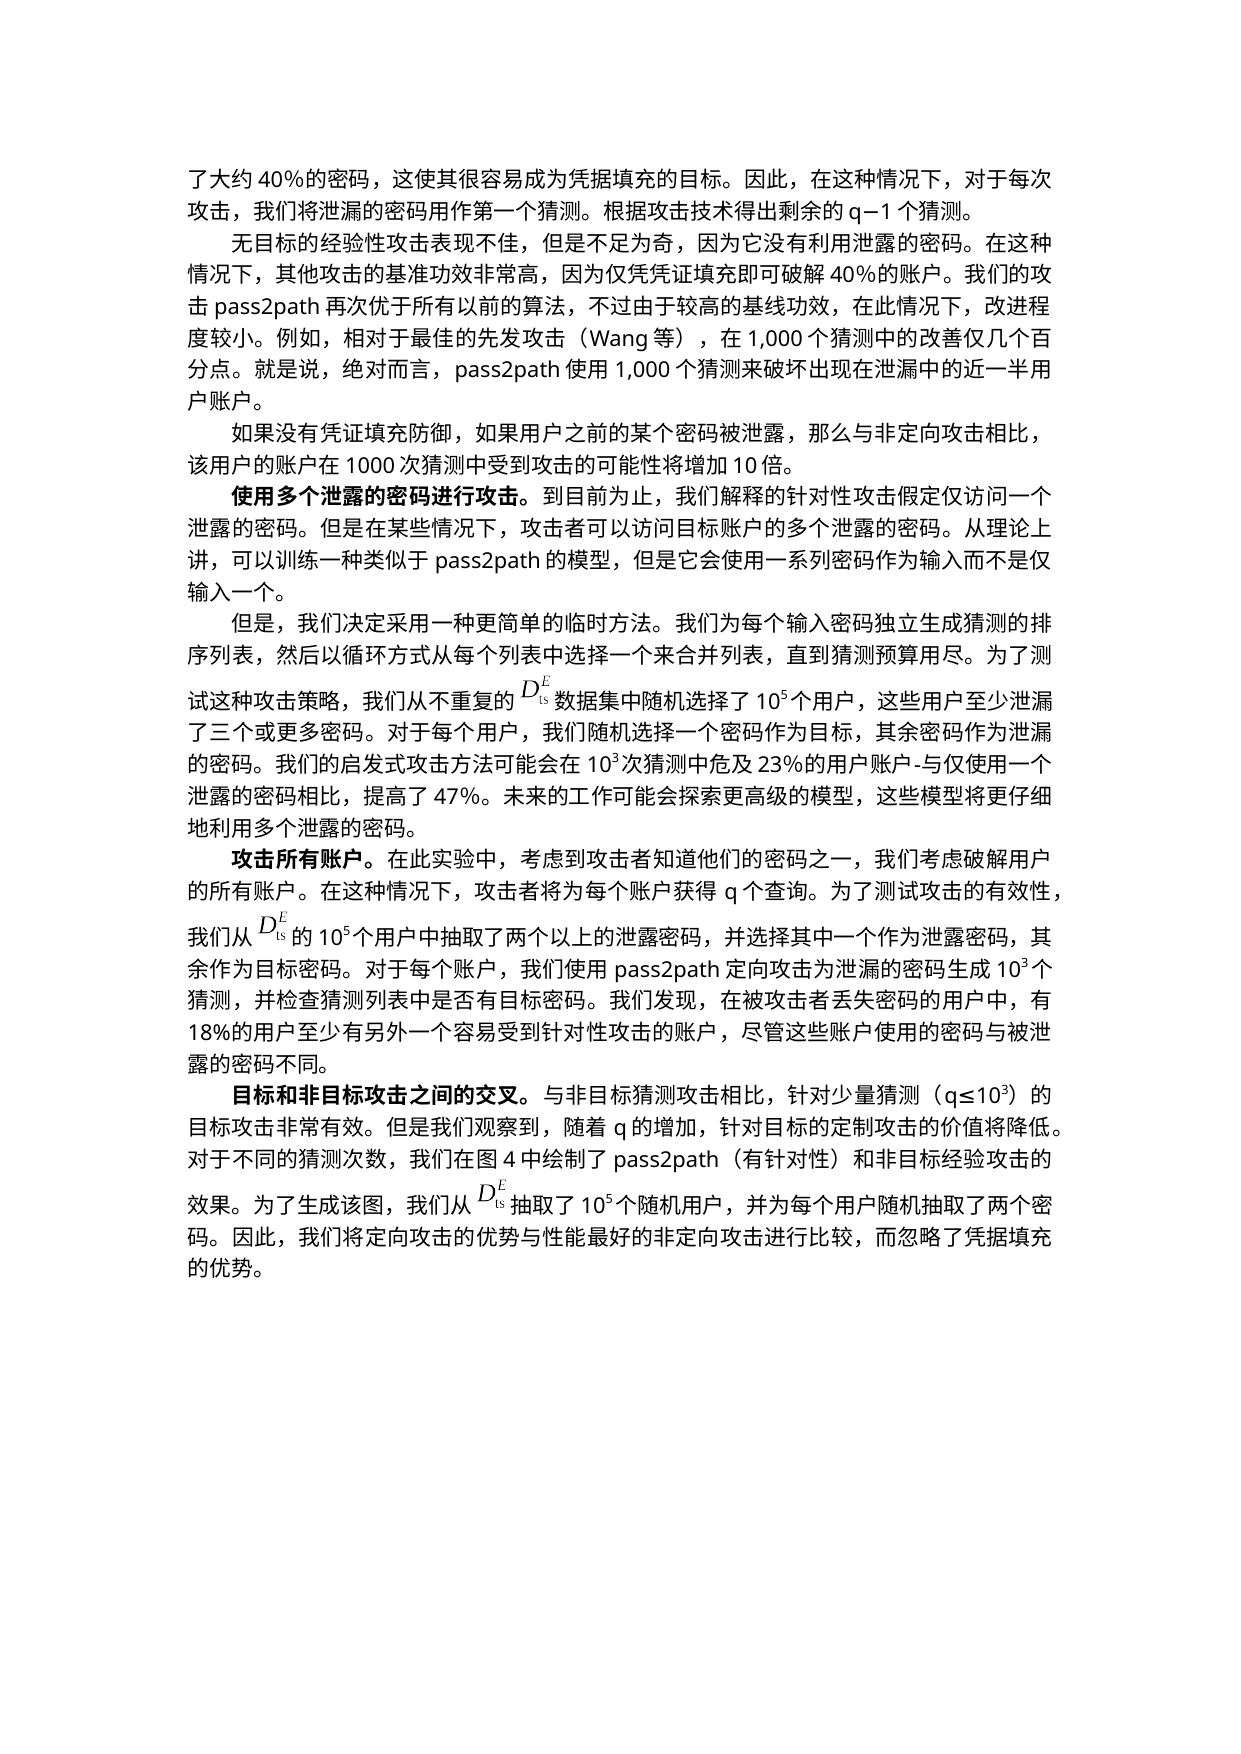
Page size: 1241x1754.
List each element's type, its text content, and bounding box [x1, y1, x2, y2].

text 但是，我们决定采用一种更简单的临时方法。我们为每个输入密码独立生成猜测的排序列表，然后以循环方式从每个列表中选择一个来合并列表，直到猜测预算用尽。为了测试这种攻击策略，我们从不重复的数据集中随机选择了105个用户，这些用户至少泄漏了三个或更多密码。对于每个用户，我们随机选择一个密码作为目标，其余密码作为泄漏的密码。我们的启发式攻击方法可能会在103次猜测中危及23％的用户账户-与仅使用一个泄露的密码相比，提高了47％。未来的工作可能会探索更高级的模型，这些模型将更仔细地利用多个泄露的密码。 [187, 606, 1053, 842]
text 攻击所有账户。在此实验中，考虑到攻击者知道他们的密码之一，我们考虑破解用户的所有账户。在这种情况下，攻击者将为每个账户获得q个查询。为了测试攻击的有效性，我们从的105个用户中抽取了两个以上的泄露密码，并选择其中一个作为泄露密码，其余作为目标密码。对于每个账户，我们使用pass2path定向攻击为泄漏的密码生成103个猜测，并检查猜测列表中是否有目标密码。我们发现，在被攻击者丢失密码的用户中，有18%的用户至少有另外一个容易受到针对性攻击的账户，尽管这些账户使用的密码与被泄露的密码不同。 [187, 842, 1053, 1078]
text 重复设置下的攻击效率。现在我们讨论来自的测试集的结果。在结果中用户重用了大约40％的密码，这使其很容易成为凭据填充的目标。因此，在这种情况下，对于每次攻击，我们将泄漏的密码用作第一个猜测。根据攻击技术得出剩余的q−1个猜测。 [187, 162, 1053, 226]
text 如果没有凭证填充防御，如果用户之前的某个密码被泄露，那么与非定向攻击相比，该用户的账户在1000次猜测中受到攻击的可能性将增加10倍。 [187, 416, 1053, 479]
text 无目标的经验性攻击表现不佳，但是不足为奇，因为它没有利用泄露的密码。在这种情况下，其他攻击的基准功效非常高，因为仅凭凭证填充即可破解40％的账户。我们的攻击pass2path再次优于所有以前的算法，不过由于较高的基线功效，在此情况下，改进程度较小。例如，相对于最佳的先发攻击（Wang等），在1,000个猜测中的改善仅几个百分点。就是说，绝对而言，pass2path使用1,000个猜测来破坏出现在泄漏中的近一半用户账户。 [187, 226, 1053, 416]
text 使用多个泄露的密码进行攻击。到目前为止，我们解释的针对性攻击假定仅访问一个泄露的密码。但是在某些情况下，攻击者可以访问目标账户的多个泄露的密码。从理论上讲，可以训练一种类似于pass2path的模型，但是它会使用一系列密码作为输入而不是仅输入一个。 [187, 479, 1053, 606]
text 目标和非目标攻击之间的交叉。与非目标猜测攻击相比，针对少量猜测（q≤103）的目标攻击非常有效。但是我们观察到，随着q的增加，针对目标的定制攻击的价值将降低。对于不同的猜测次数，我们在图4中绘制了pass2path（有针对性）和非目标经验攻击的效果。为了生成该图，我们从抽取了105个随机用户，并为每个用户随机抽取了两个密码。因此，我们将定向攻击的优势与性能最好的非定向攻击进行比较，而忽略了凭据填充的优势。 [187, 1078, 1053, 1283]
